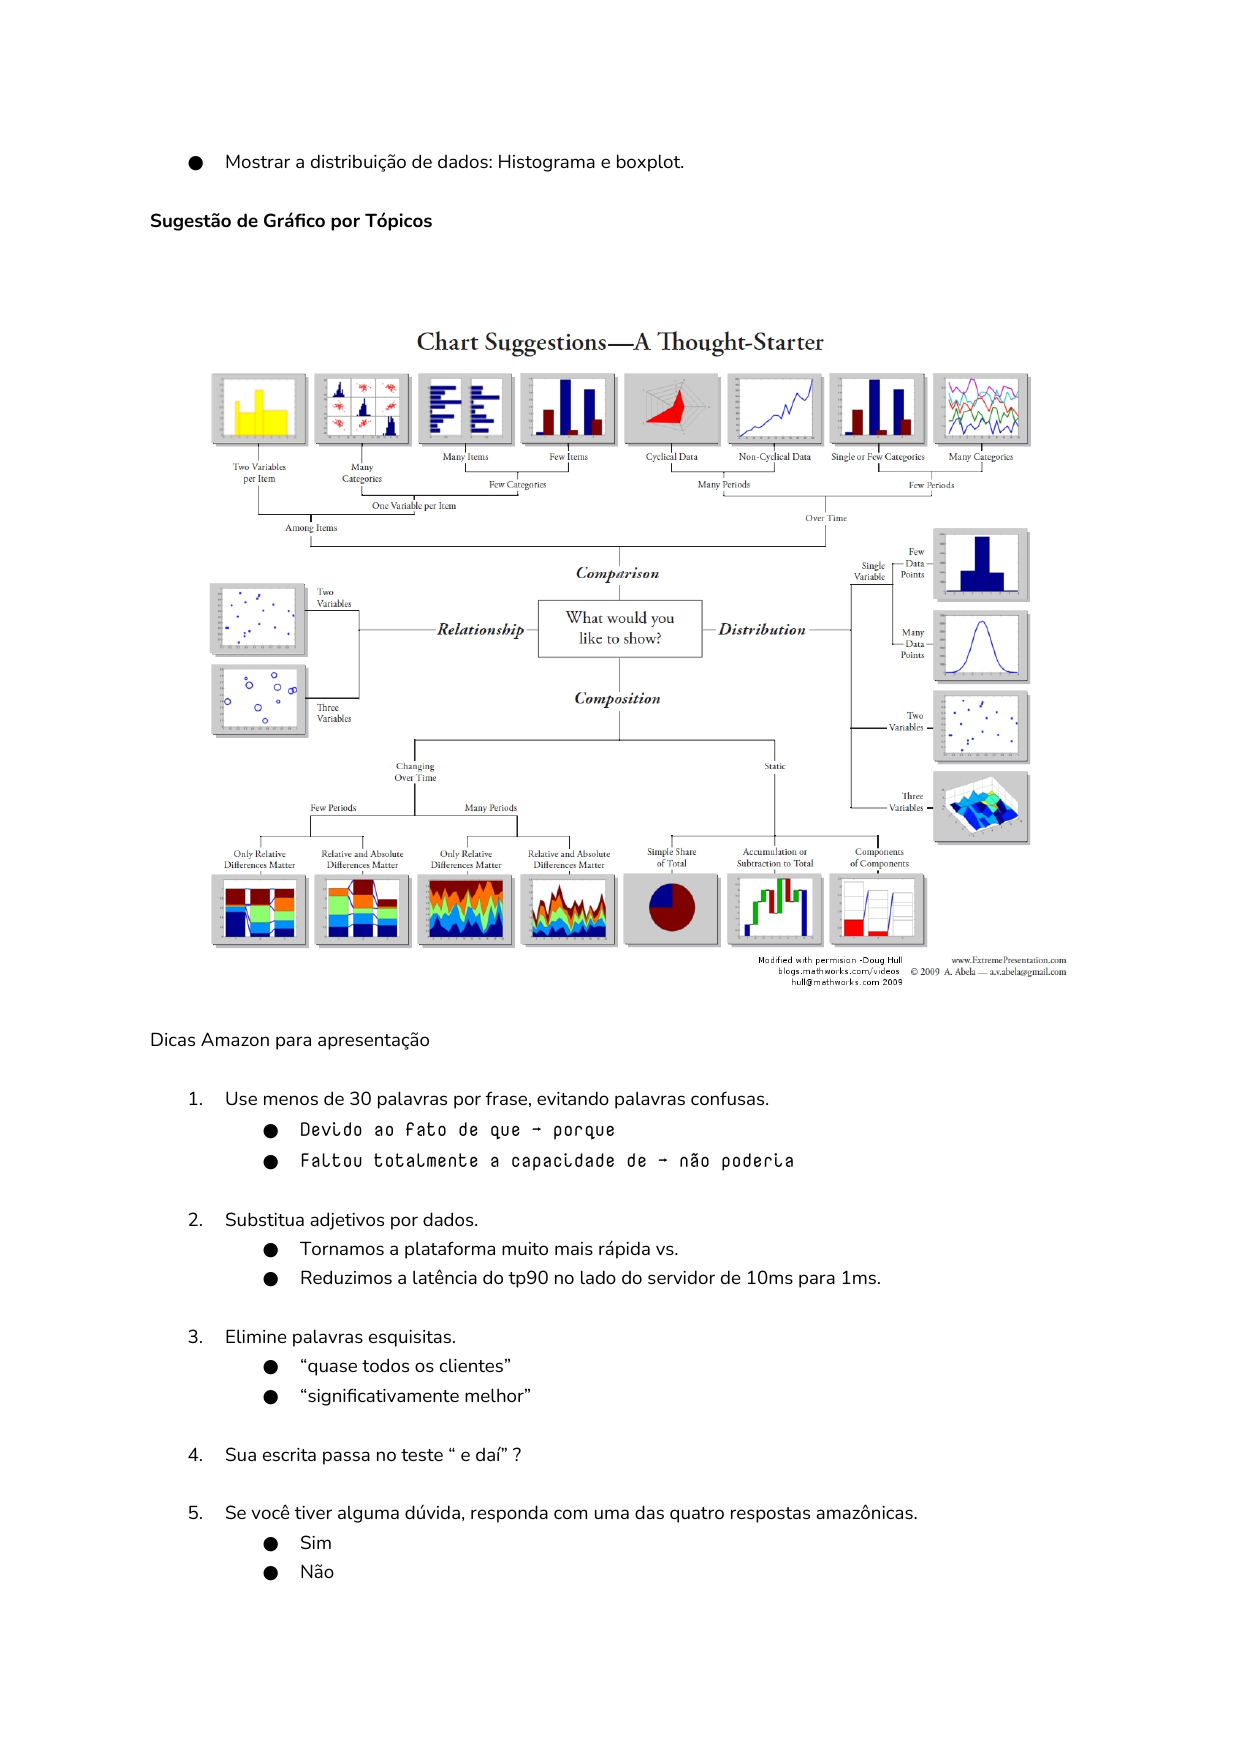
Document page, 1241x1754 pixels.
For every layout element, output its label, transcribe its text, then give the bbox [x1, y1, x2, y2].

list Substitua adjetivos por dados. [187, 1207, 1090, 1233]
list Devido ao fato de que → porque [262, 1116, 1090, 1143]
subtitle Sugestão de Gráfico por Tópicos [150, 209, 1090, 234]
text Dicas Amazon para apresentação [150, 1028, 1090, 1053]
list Sim [262, 1530, 1090, 1556]
list Sua escrita passa no teste “ e daí” ? [187, 1442, 1090, 1468]
list Elimine palavras esquisitas. [187, 1324, 1090, 1350]
list “quase todos os clientes” [262, 1354, 1090, 1379]
picture [150, 267, 1091, 995]
list Faltou totalmente a capacidade de → não poderia [262, 1147, 1090, 1174]
list Use menos de 30 palavras por frase, evitando palavras confusas. [187, 1086, 1090, 1112]
list Se você tiver alguma dúvida, responda com uma das quatro respostas amazônicas. [187, 1501, 1090, 1526]
list Mostrar a distribuição de dados: Histograma e boxplot. [187, 150, 1090, 176]
list Reduzimos a latência do tp90 no lado do servidor de 10ms para 1ms. [262, 1266, 1090, 1291]
list Não [262, 1559, 1090, 1585]
list “significativamente melhor” [262, 1383, 1090, 1409]
list Tornamos a plataforma muito mais rápida vs. [262, 1236, 1090, 1262]
